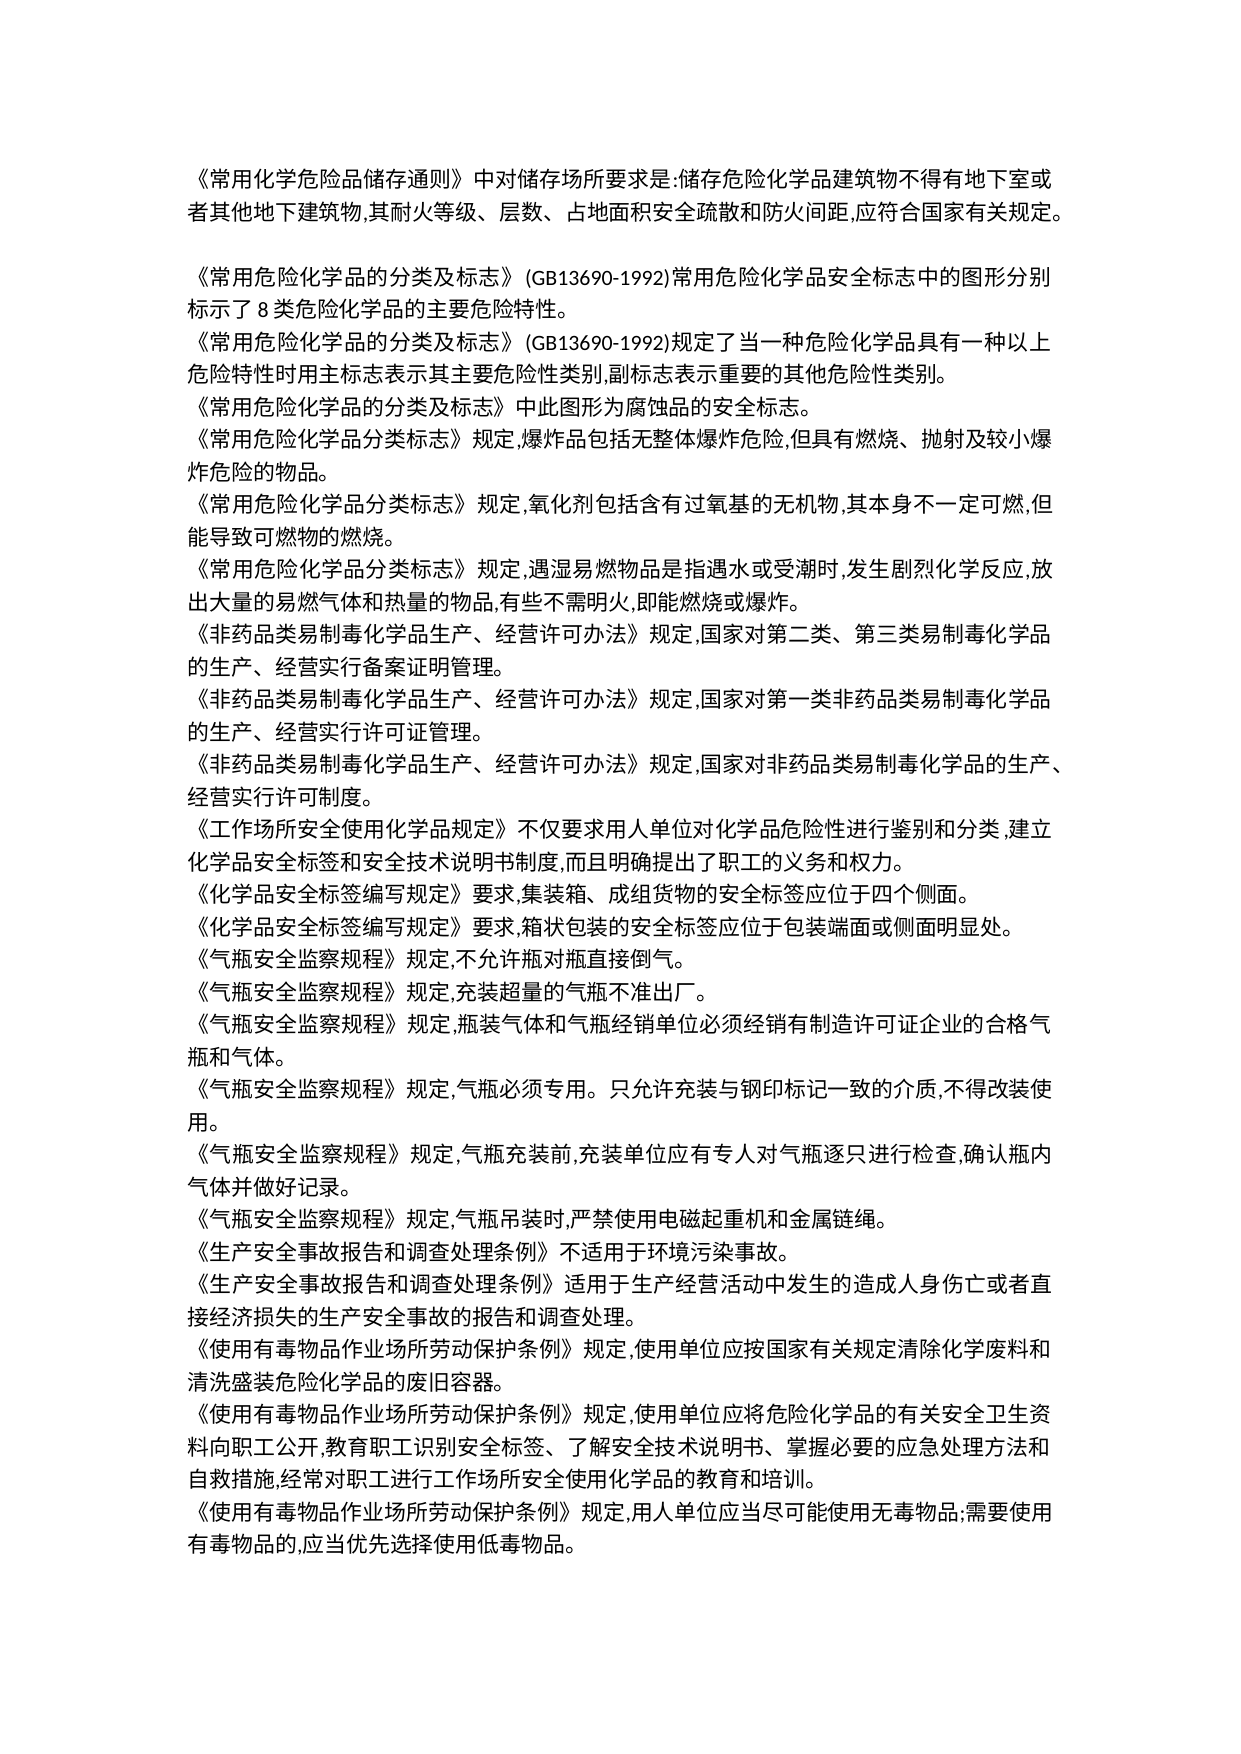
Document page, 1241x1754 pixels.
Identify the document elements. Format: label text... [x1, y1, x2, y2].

text 《常用危险化学品的分类及标志》(GB13690-1992)规定了当一种危险化学品具有一种以上危险特性时用主标志表示其主要危险性类别,副标志表示重要的其他危险性类别。 [187, 324, 1053, 389]
text 《气瓶安全监察规程》规定,气瓶充装前,充装单位应有专人对气瓶逐只进行检查,确认瓶内气体并做好记录。 [187, 1137, 1053, 1202]
text 《使用有毒物品作业场所劳动保护条例》规定,使用单位应将危险化学品的有关安全卫生资料向职工公开,教育职工识别安全标签、了解安全技术说明书、掌握必要的应急处理方法和自救措施,经常对职工进行工作场所安全使用化学品的教育和培训。 [187, 1397, 1053, 1494]
text 《化学品安全标签编写规定》要求,箱状包装的安全标签应位于包装端面或侧面明显处。 [187, 909, 1053, 942]
text 《生产安全事故报告和调查处理条例》不适用于环境污染事故。 [187, 1234, 1053, 1267]
text 《常用化学危险品储存通则》中对储存场所要求是:储存危险化学品建筑物不得有地下室或者其他地下建筑物,其耐火等级、层数、占地面积安全疏散和防火间距,应符合国家有关规定。 [187, 162, 1053, 259]
text 《生产安全事故报告和调查处理条例》适用于生产经营活动中发生的造成人身伤亡或者直接经济损失的生产安全事故的报告和调查处理。 [187, 1267, 1053, 1332]
text 《化学品安全标签编写规定》要求,集装箱、成组货物的安全标签应位于四个侧面。 [187, 877, 1053, 909]
text 《常用危险化学品的分类及标志》中此图形为腐蚀品的安全标志。 [187, 389, 1053, 422]
text 《气瓶安全监察规程》规定,不允许瓶对瓶直接倒气。 [187, 942, 1053, 974]
text 《气瓶安全监察规程》规定,气瓶吊装时,严禁使用电磁起重机和金属链绳。 [187, 1202, 1053, 1234]
text 《使用有毒物品作业场所劳动保护条例》规定,用人单位应当尽可能使用无毒物品;需要使用有毒物品的,应当优先选择使用低毒物品。 [187, 1494, 1053, 1559]
text 《气瓶安全监察规程》规定,瓶装气体和气瓶经销单位必须经销有制造许可证企业的合格气瓶和气体。 [187, 1007, 1053, 1072]
text 《使用有毒物品作业场所劳动保护条例》规定,使用单位应按国家有关规定清除化学废料和清洗盛装危险化学品的废旧容器。 [187, 1332, 1053, 1397]
text 《常用危险化学品分类标志》规定,爆炸品包括无整体爆炸危险,但具有燃烧、抛射及较小爆炸危险的物品。 [187, 422, 1053, 487]
text 《常用危险化学品分类标志》规定,氧化剂包括含有过氧基的无机物,其本身不一定可燃,但能导致可燃物的燃烧。 [187, 487, 1053, 552]
text 《气瓶安全监察规程》规定,气瓶必须专用。只允许充装与钢印标记一致的介质,不得改装使用。 [187, 1072, 1053, 1137]
text 《常用危险化学品的分类及标志》(GB13690-1992)常用危险化学品安全标志中的图形分别标示了8类危险化学品的主要危险特性。 [187, 259, 1053, 324]
text 《非药品类易制毒化学品生产、经营许可办法》规定,国家对第二类、第三类易制毒化学品的生产、经营实行备案证明管理。 [187, 617, 1053, 682]
text 《工作场所安全使用化学品规定》不仅要求用人单位对化学品危险性进行鉴别和分类,建立化学品安全标签和安全技术说明书制度,而且明确提出了职工的义务和权力。 [187, 812, 1053, 877]
text 《气瓶安全监察规程》规定,充装超量的气瓶不准出厂。 [187, 974, 1053, 1007]
text 《常用危险化学品分类标志》规定,遇湿易燃物品是指遇水或受潮时,发生剧烈化学反应,放出大量的易燃气体和热量的物品,有些不需明火,即能燃烧或爆炸。 [187, 552, 1053, 617]
text 《非药品类易制毒化学品生产、经营许可办法》规定,国家对非药品类易制毒化学品的生产、经营实行许可制度。 [187, 747, 1053, 812]
text 《非药品类易制毒化学品生产、经营许可办法》规定,国家对第一类非药品类易制毒化学品的生产、经营实行许可证管理。 [187, 682, 1053, 747]
